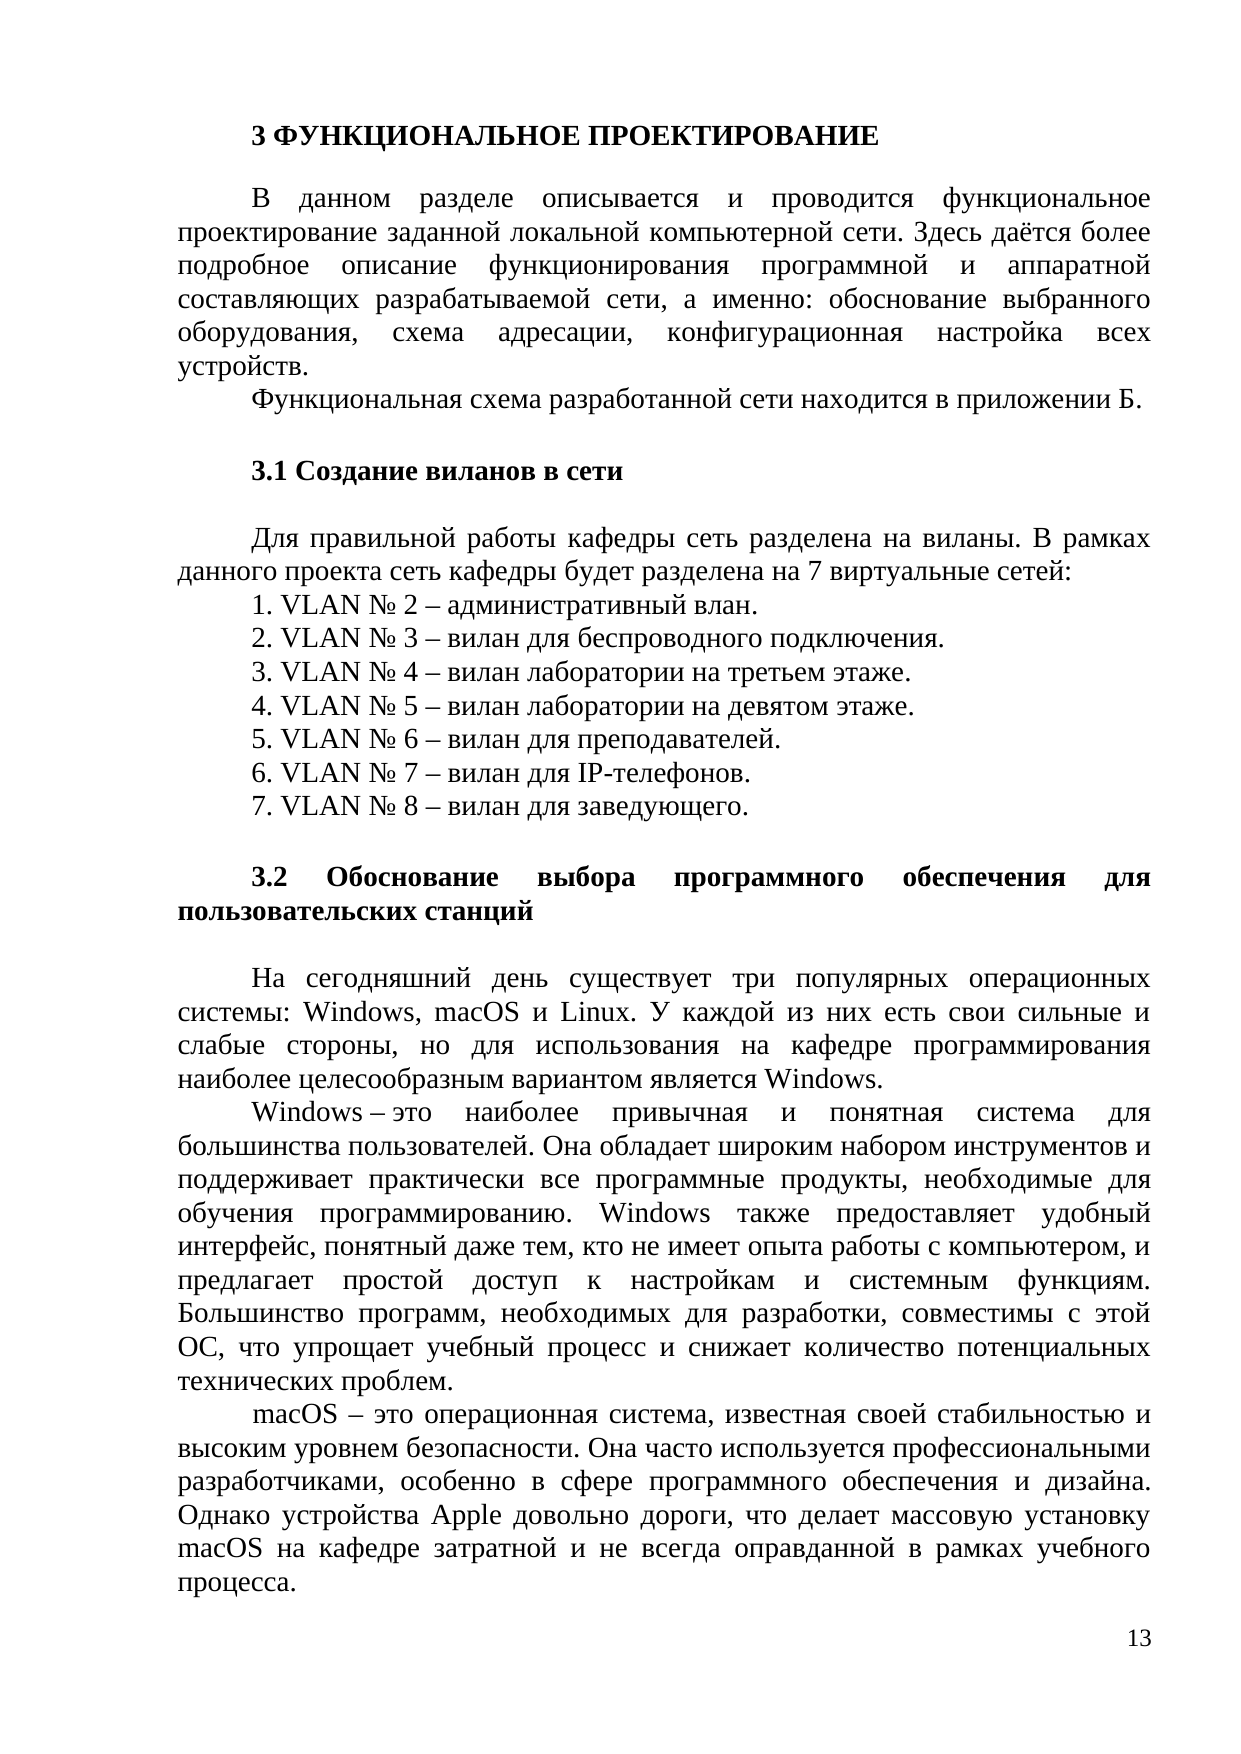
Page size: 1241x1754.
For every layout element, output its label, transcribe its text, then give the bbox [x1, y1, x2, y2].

text 6. VLAN № 7 – вилан для IP-телефонов. [177, 755, 1152, 788]
text В данном разделе описывается и проводится функциональное проектирование заданной локальной компьютерной сети. Здесь даётся более подробное описание функционирования программной и аппаратной составляющих разрабатываемой сети, а именно: обоснование выбранного оборудования, схема адресации, конфигурационная настройка всех устройств. [177, 180, 1152, 382]
text 5. VLAN № 6 – вилан для преподавателей. [177, 721, 1152, 755]
text 7. VLAN № 8 – вилан для заведующего. [177, 788, 1152, 822]
subtitle 3 ФУНКЦИОНАЛЬНОЕ ПРОЕКТИРОВАНИЕ [177, 118, 1152, 152]
text Windows – это наиболее привычная и понятная система для большинства пользователей. Она обладает широким набором инструментов и поддерживает практически все программные продукты, необходимые для обучения программированию. Windows также предоставляет удобный интерфейс, понятный даже тем, кто не имеет опыта работы с компьютером, и предлагает простой доступ к настройкам и системным функциям. Большинство программ, необходимых для разработки, совместимы с этой ОС, что упрощает учебный процесс и снижает количество потенциальных технических проблем. [177, 1094, 1152, 1396]
subtitle 3.1 Создание виланов в сети [177, 453, 1152, 486]
text 3. VLAN № 4 – вилан лаборатории на третьем этаже. [177, 654, 1152, 688]
text Функциональная схема разработанной сети находится в приложении Б. [177, 382, 1152, 415]
text Для правильной работы кафедры сеть разделена на виланы. В рамках данного проекта сеть кафедры будет разделена на 7 виртуальные сетей: [177, 520, 1152, 587]
text На сегодняшний день существует три популярных операционных системы: Windows, macOS и Linux. У каждой из них есть свои сильные и слабые стороны, но для использования на кафедре программирования наиболее целесообразным вариантом является Windows. [177, 960, 1152, 1094]
text 4. VLAN № 5 – вилан лаборатории на девятом этаже. [177, 688, 1152, 721]
subtitle 3.2 Обоснование выбора программного обеспечения для пользовательских станций [177, 859, 1152, 927]
text 1. VLAN № 2 – административный влан. [177, 587, 1152, 621]
text 2. VLAN № 3 – вилан для беспроводного подключения. [177, 621, 1152, 654]
text macOS – это операционная система, известная своей стабильностью и высоким уровнем безопасности. Она часто используется профессиональными разработчиками, особенно в сфере программного обеспечения и дизайна. Однако устройства Apple довольно дороги, что делает массовую установку macOS на кафедре затратной и не всегда оправданной в рамках учебного процесса. [177, 1396, 1152, 1597]
